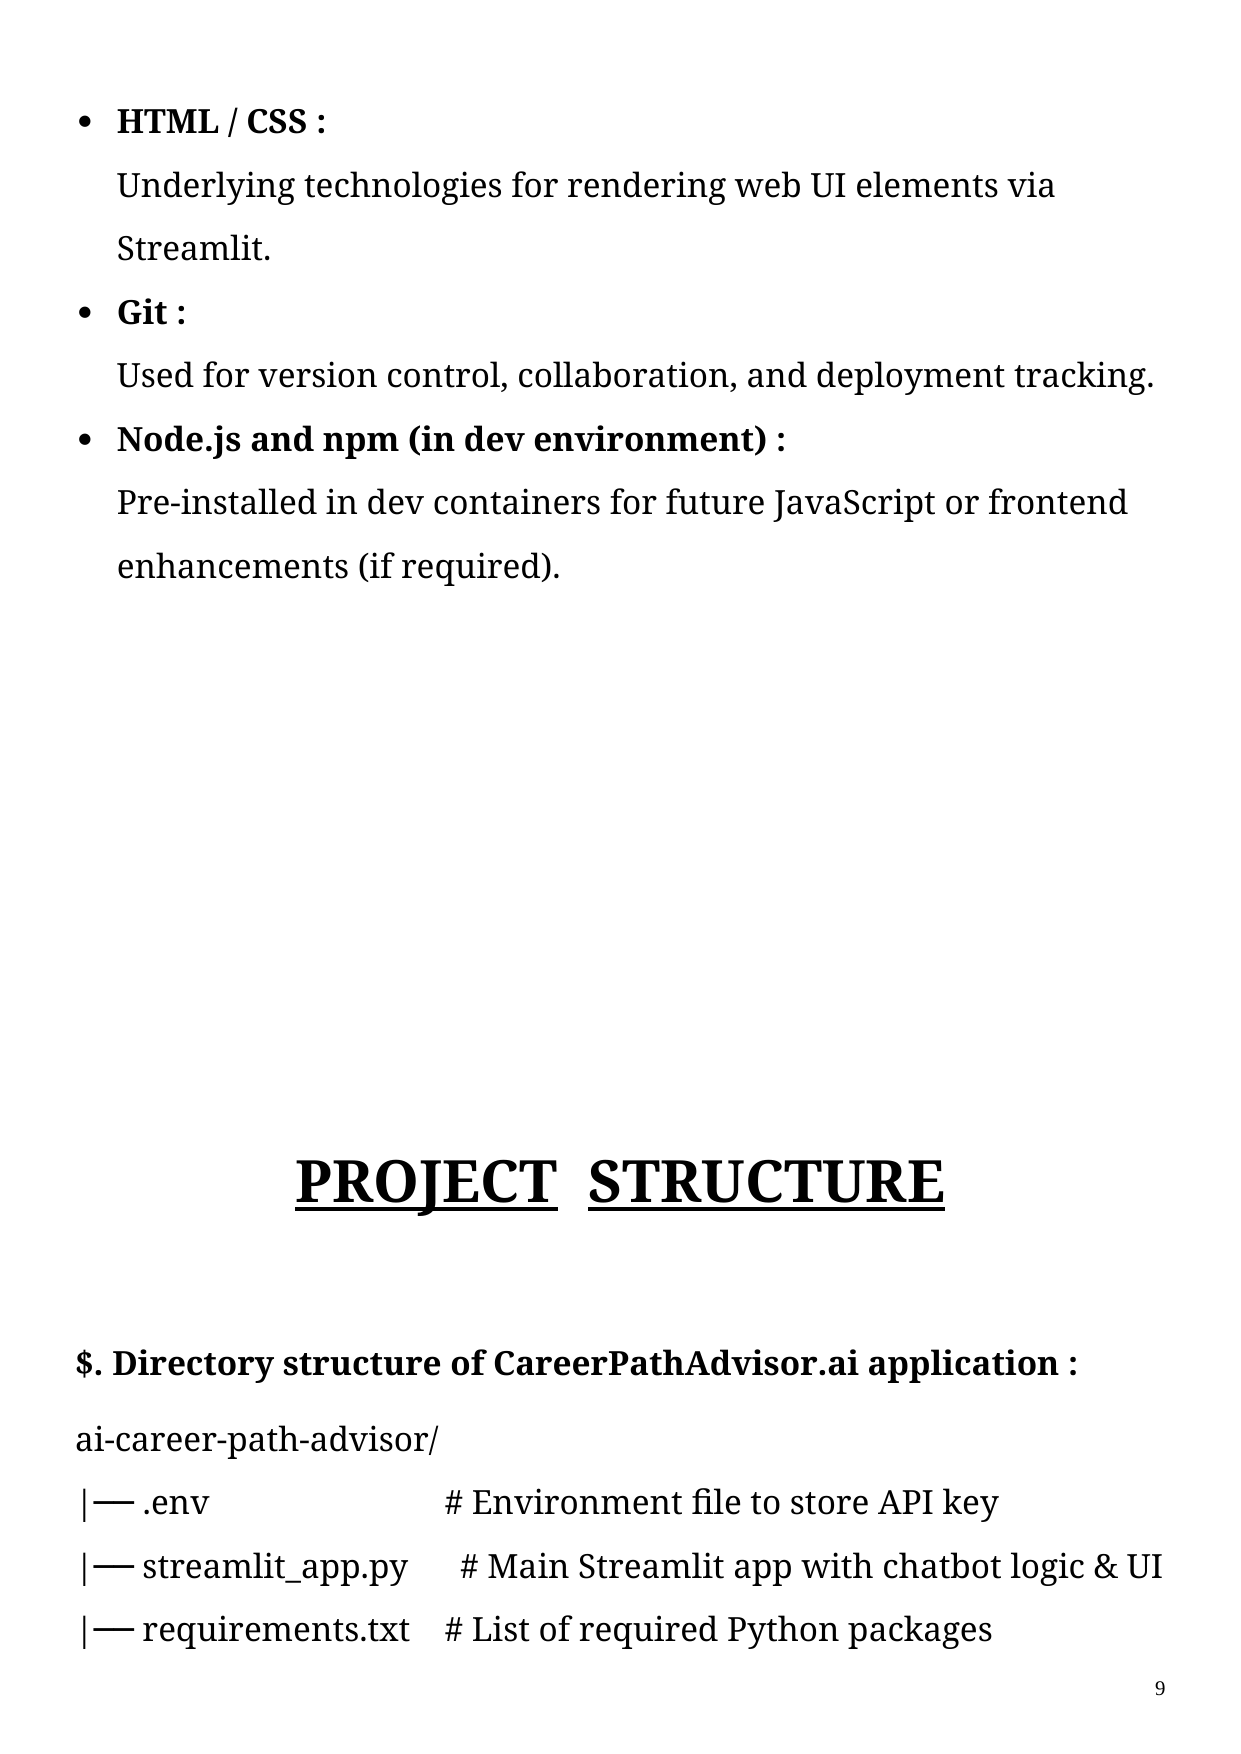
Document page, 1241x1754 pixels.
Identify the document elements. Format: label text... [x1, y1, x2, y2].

list Git : Used for version control, collaboration, and deployment tracking. [79, 288, 1165, 397]
text |── .env # Environment file to store API key [75, 1479, 1165, 1524]
list HTML / CSS : Underlying technologies for rendering web UI elements via Streamlit. [79, 98, 1165, 270]
list Node.js and npm (in dev environment) : Pre-installed in dev containers for future JavaScript or frontend enhancements (if required). [79, 416, 1165, 588]
text PROJECT STRUCTURE [75, 1139, 1165, 1219]
text |── streamlit_app.py # Main Streamlit app with chatbot logic & UI [75, 1542, 1165, 1588]
text |── requirements.txt # List of required Python packages [75, 1606, 1165, 1651]
text $. Directory structure of CareerPathAdvisor.ai application : [75, 1339, 1165, 1385]
text ai-career-path-advisor/ [75, 1415, 1165, 1461]
